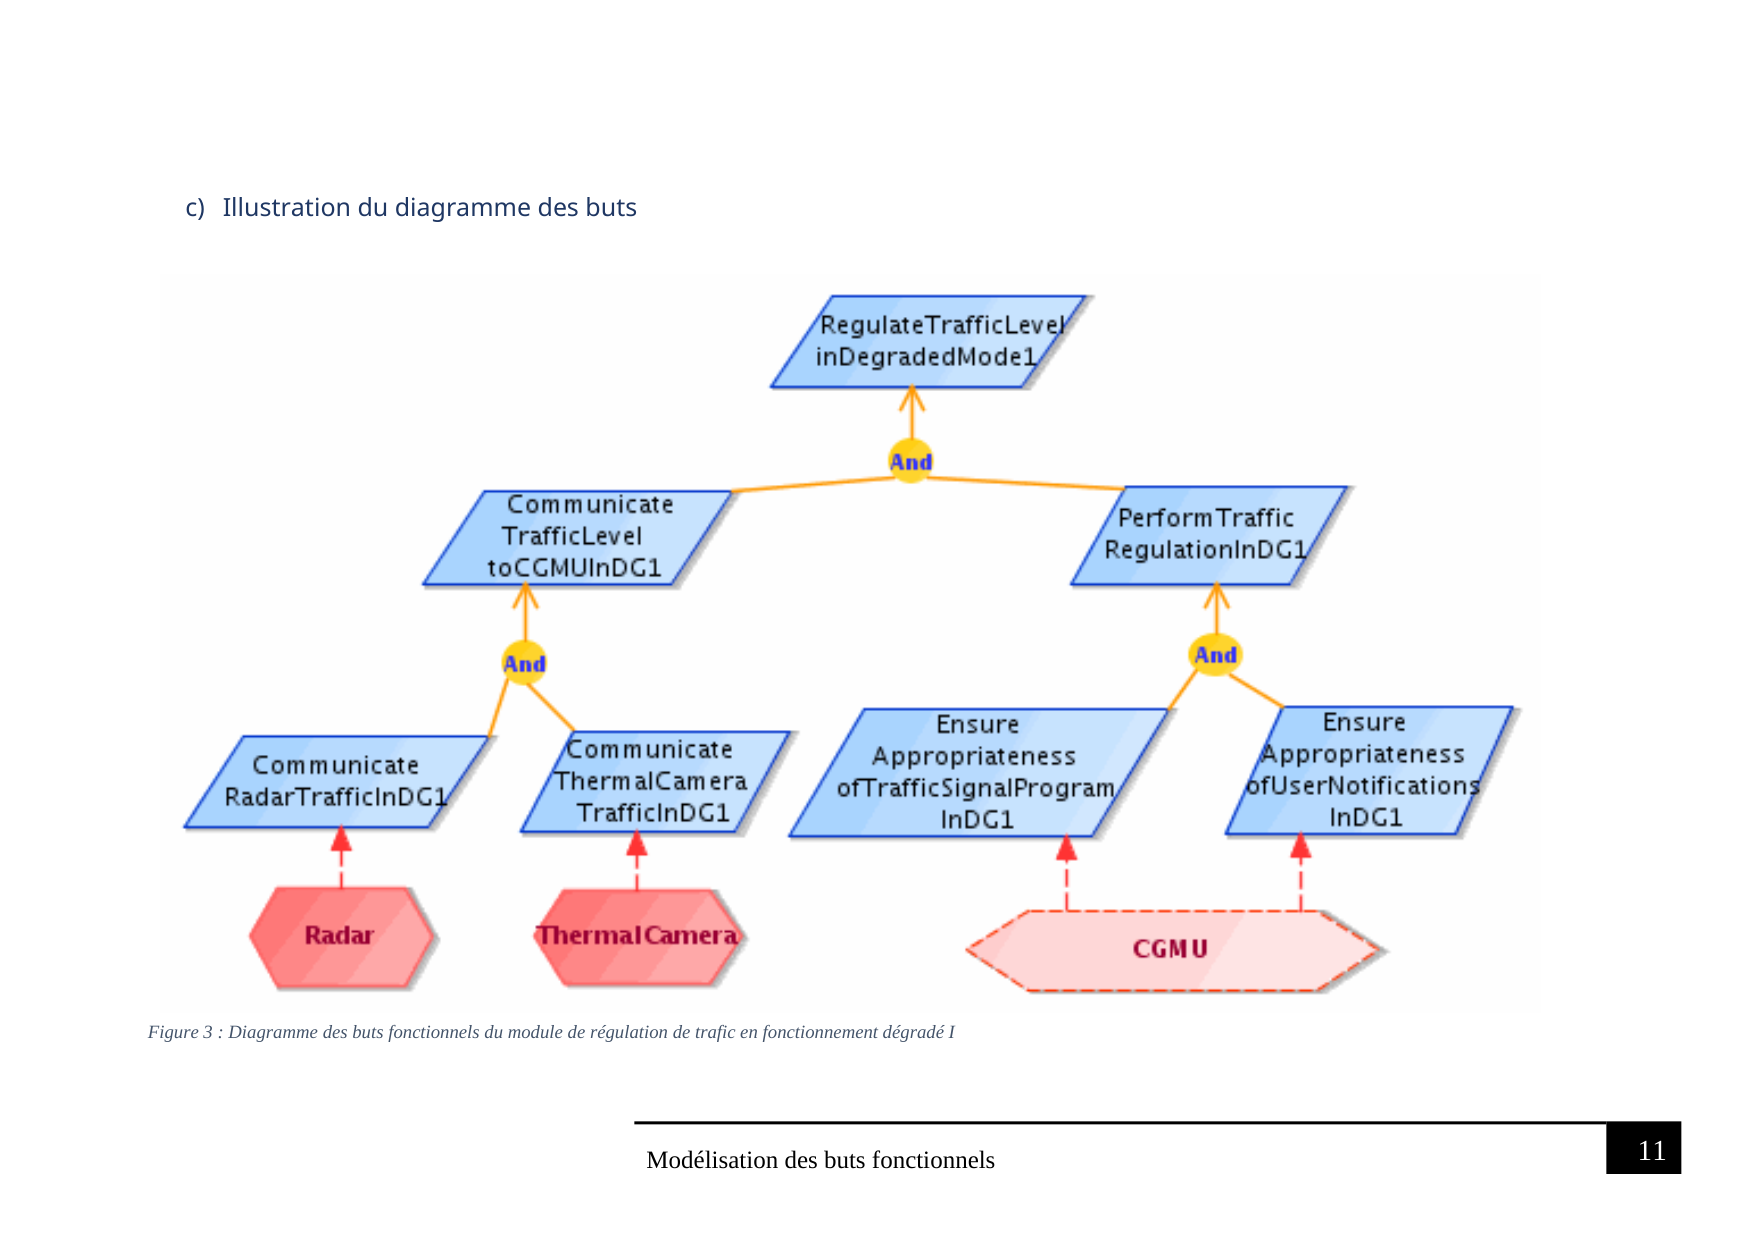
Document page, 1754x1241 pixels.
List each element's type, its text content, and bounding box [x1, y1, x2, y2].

picture [159, 274, 1543, 1013]
subtitle Illustration du diagramme des buts [185, 190, 1606, 224]
